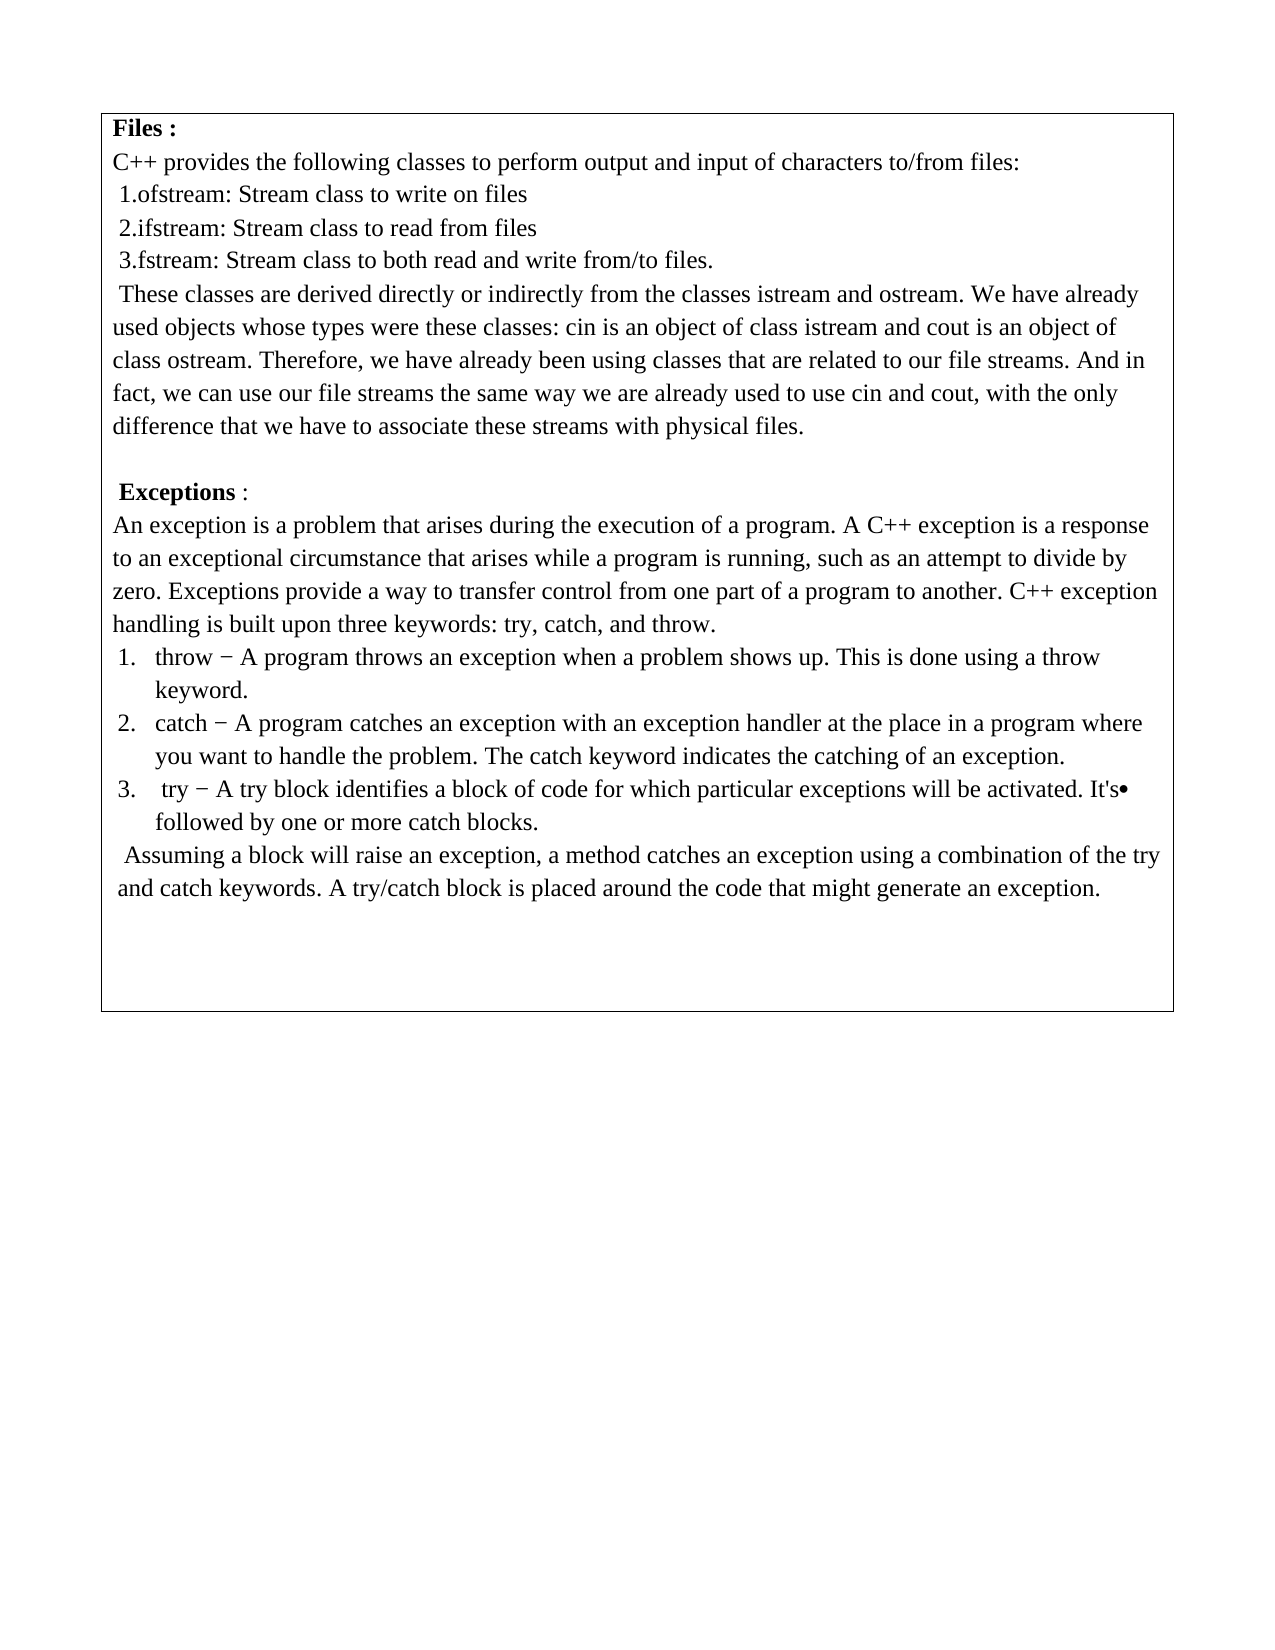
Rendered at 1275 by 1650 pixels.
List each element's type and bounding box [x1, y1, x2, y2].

table_header [102, 114, 1173, 1011]
